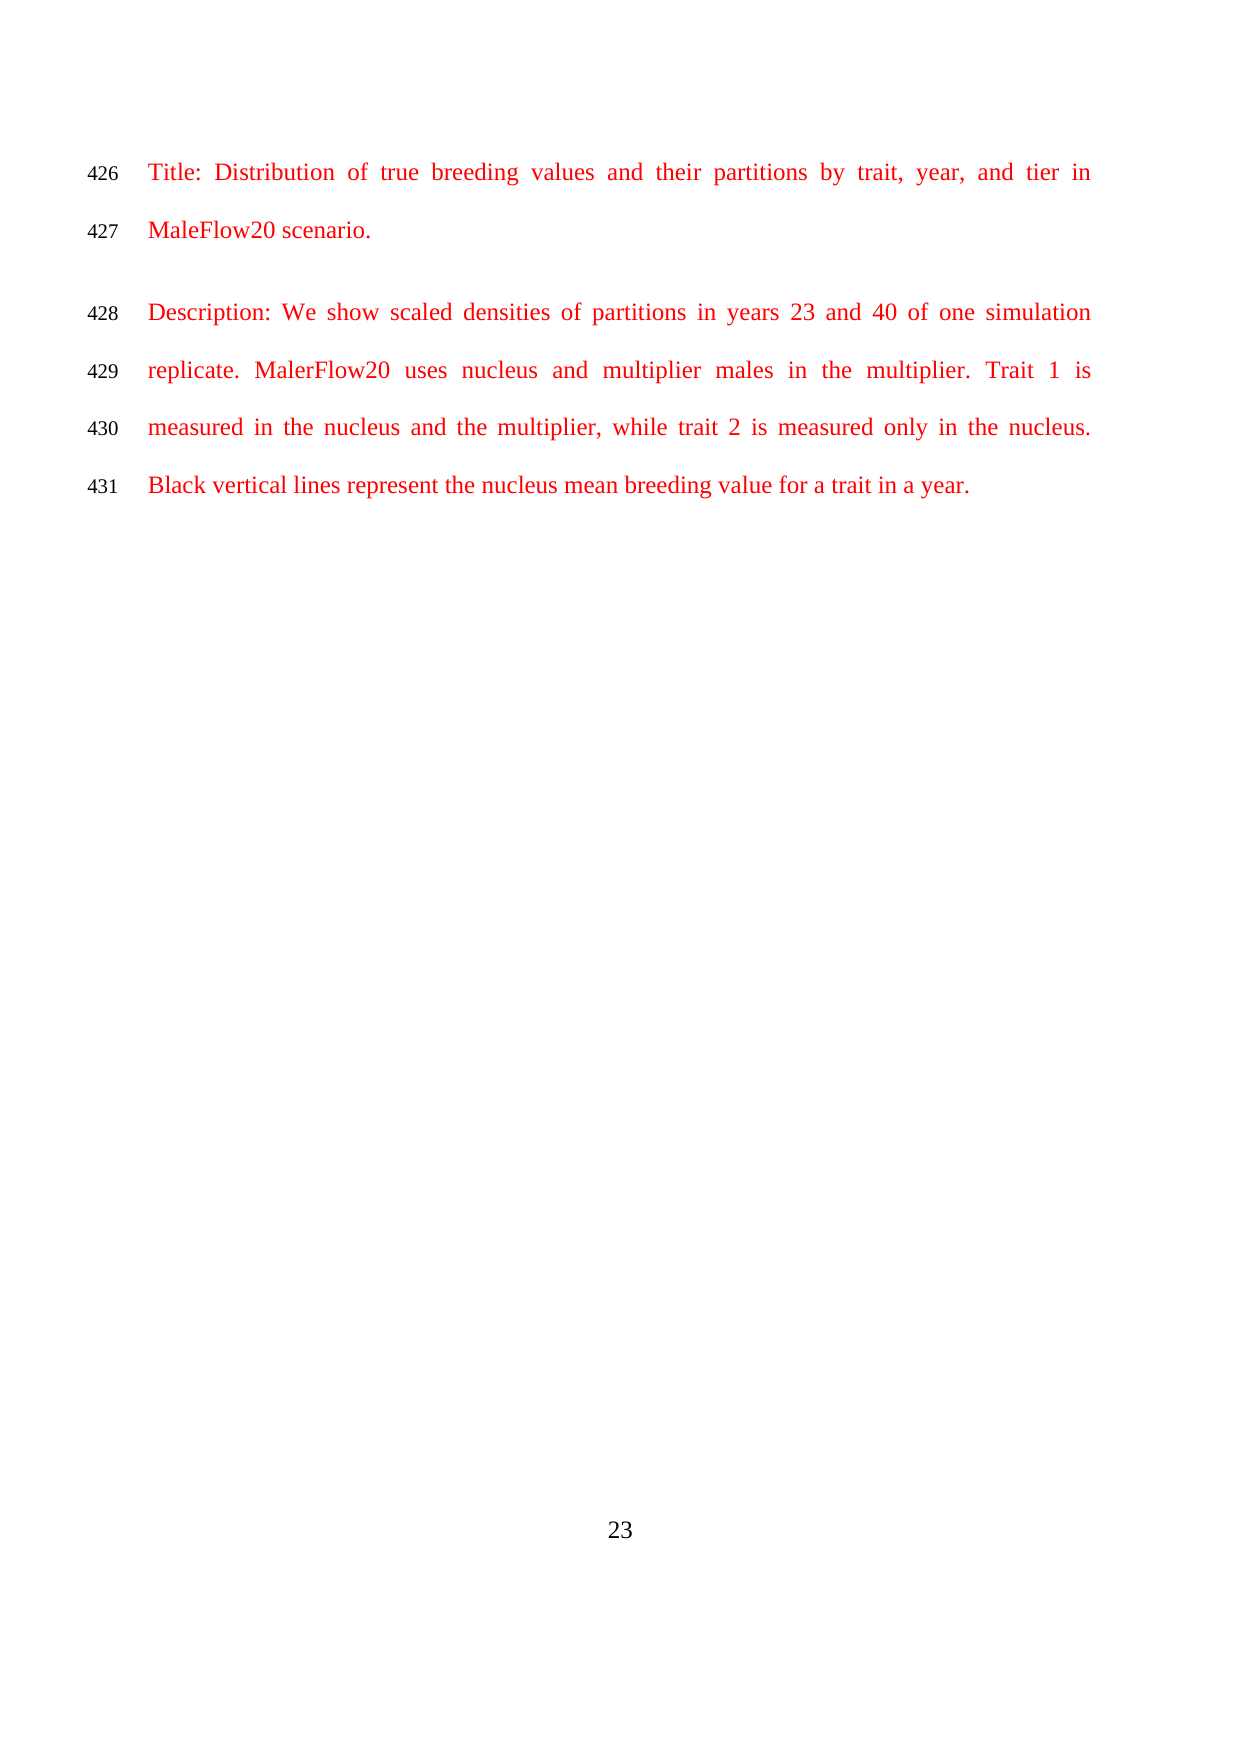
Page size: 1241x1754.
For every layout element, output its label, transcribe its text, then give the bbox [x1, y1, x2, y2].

text Description: We show scaled densities of partitions in years 23 and 40 of one simulation replicate. MalerFlow20 uses nucleus and multiplier males in the multiplier. Trait 1 is measured in the nucleus and the multiplier, while trait 2 is measured only in the nucleus. Black vertical lines represent the nucleus mean breeding value for a trait in a year. [148, 297, 1092, 499]
text Title: Distribution of true breeding values and their partitions by trait, year, and tier in MaleFlow20 scenario. [148, 157, 1092, 244]
